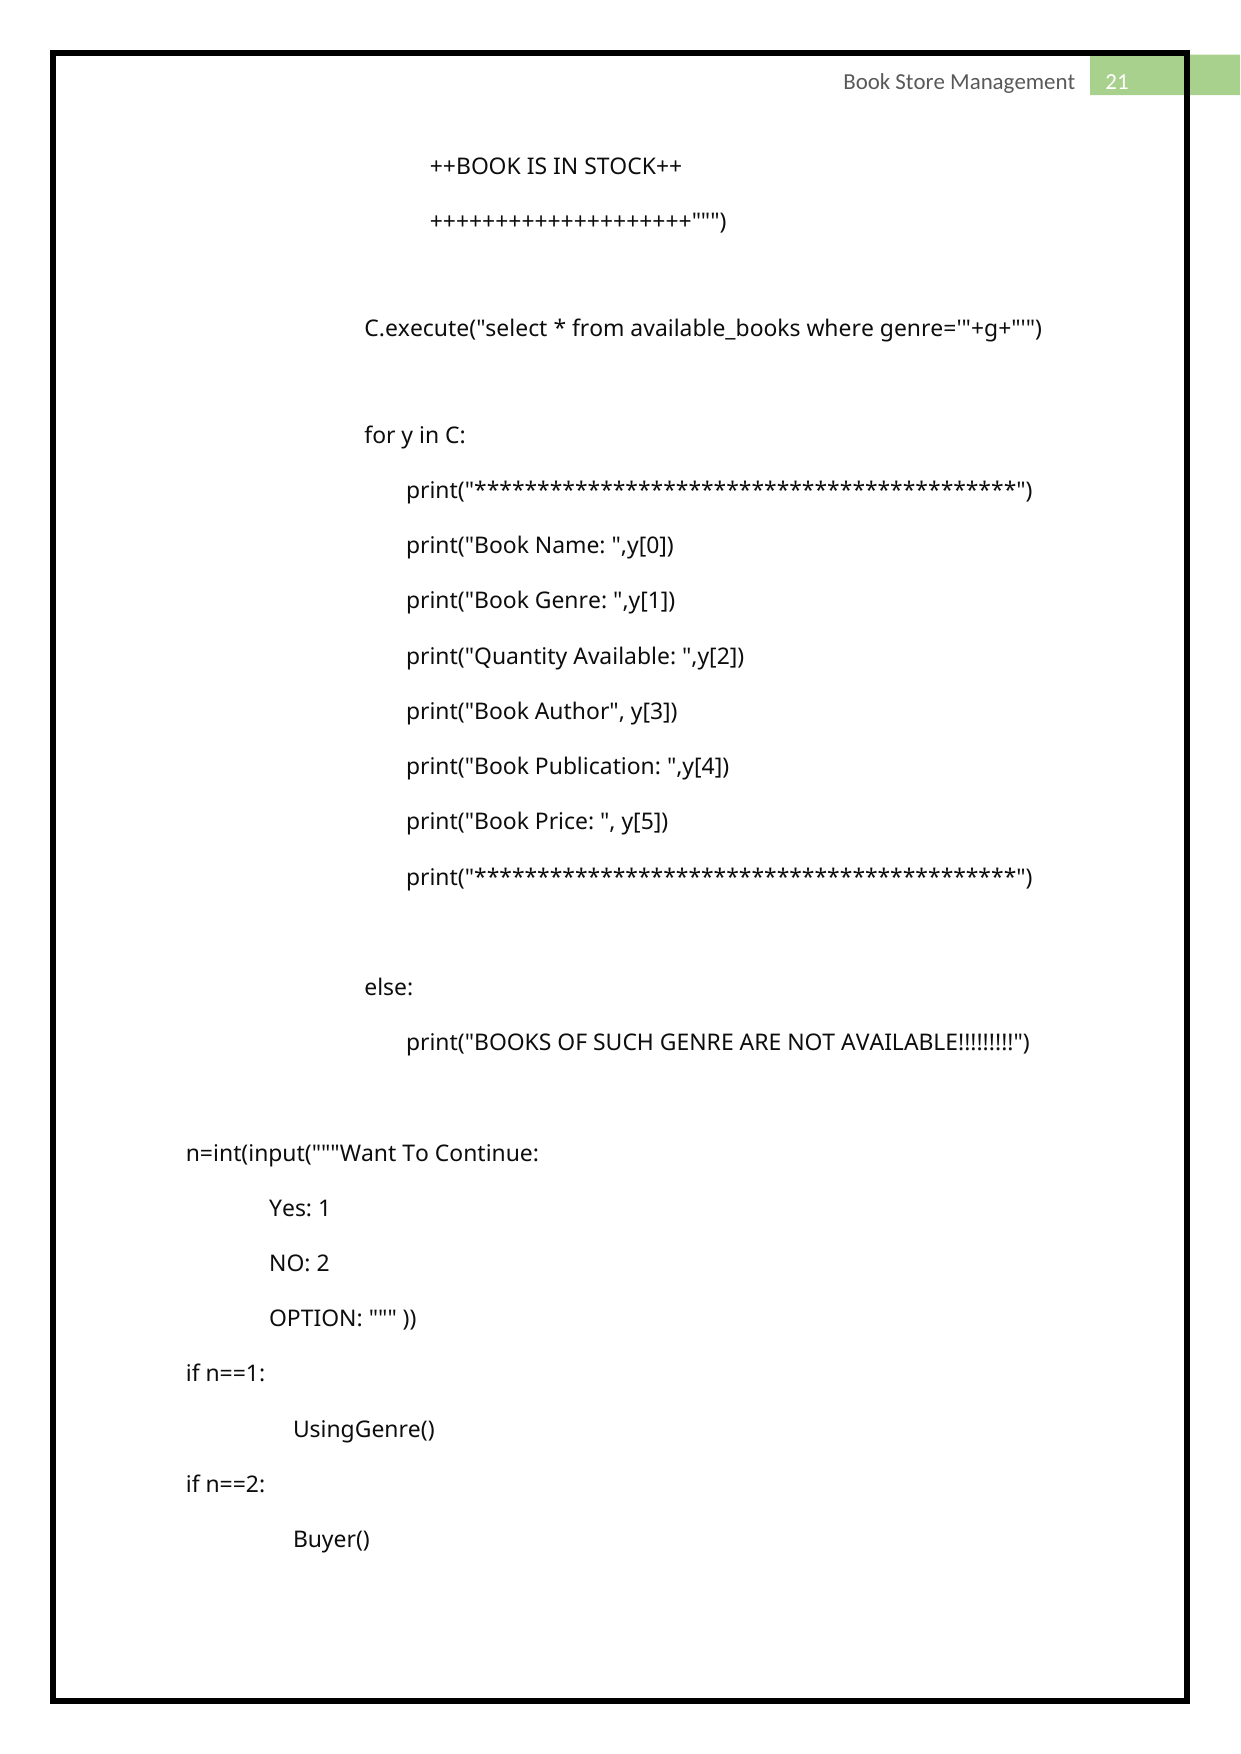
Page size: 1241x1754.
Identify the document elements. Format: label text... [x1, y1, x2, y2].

text if n==1: [150, 1357, 1090, 1388]
text print("BOOKS OF SUCH GENRE ARE NOT AVAILABLE!!!!!!!!!") [150, 1026, 1090, 1057]
text OPTION: """ )) [150, 1302, 1090, 1333]
text print("Quantity Available: ",y[2]) [150, 639, 1090, 671]
text print("Book Price: ", y[5]) [150, 805, 1090, 836]
text Yes: 1 [150, 1192, 1090, 1223]
text C.execute("select * from available_books where genre='"+g+"'") [150, 312, 1090, 343]
text NO: 2 [150, 1247, 1090, 1278]
text print("*******************************************") [150, 860, 1090, 892]
text print("*******************************************") [150, 474, 1090, 505]
text print("Book Name: ",y[0]) [150, 529, 1090, 560]
text Buyer() [150, 1523, 1090, 1554]
text UsingGenre() [150, 1412, 1090, 1444]
text print("Book Author", y[3]) [150, 695, 1090, 726]
text print("Book Genre: ",y[1]) [150, 584, 1090, 616]
text ++++++++++++++++++++""") [150, 205, 1090, 236]
text ++BOOK IS IN STOCK++ [150, 150, 1090, 181]
text else: [150, 971, 1090, 1002]
text if n==2: [150, 1468, 1090, 1499]
text print("Book Publication: ",y[4]) [150, 750, 1090, 781]
text for y in C: [150, 419, 1090, 450]
text n=int(input("""Want To Continue: [150, 1136, 1090, 1168]
